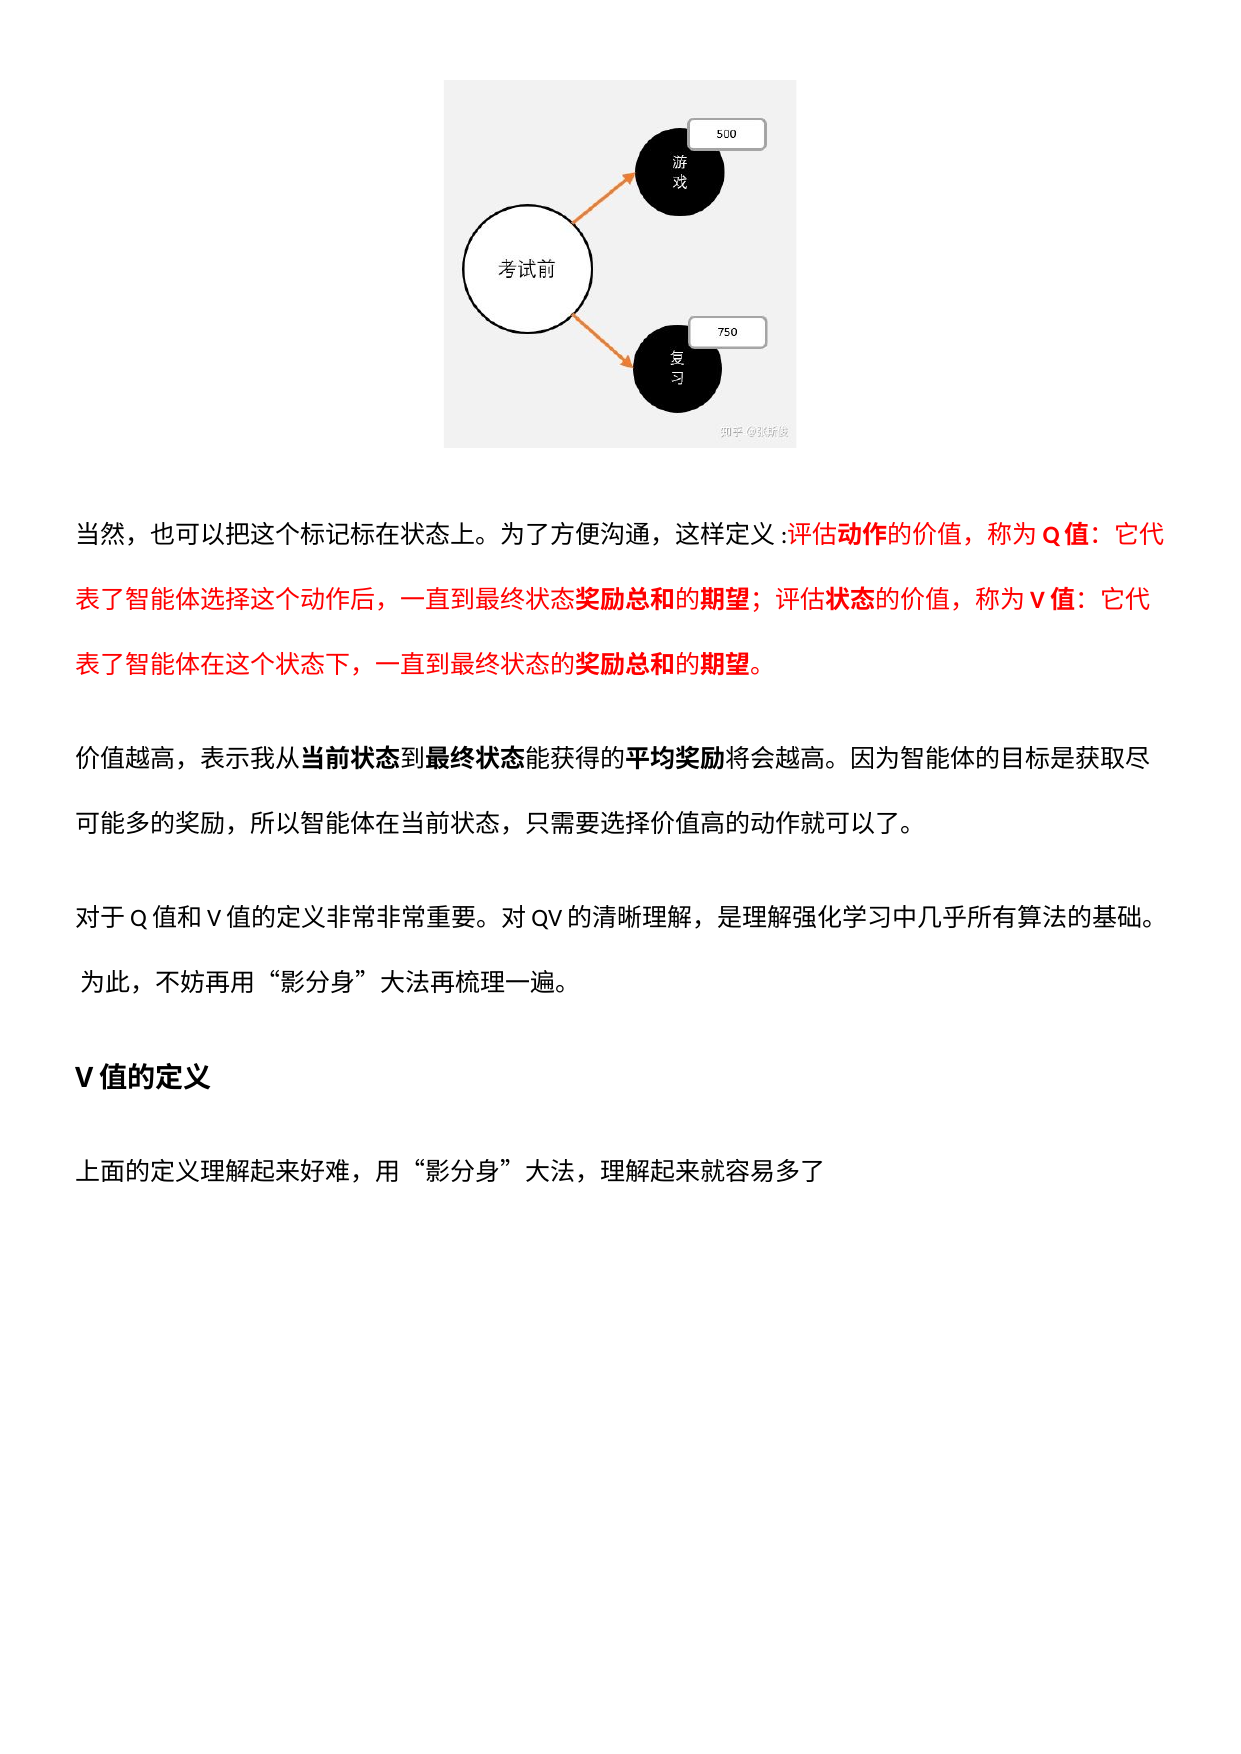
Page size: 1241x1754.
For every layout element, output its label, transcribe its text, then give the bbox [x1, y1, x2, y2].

subtitle V值的定义 [75, 1042, 1165, 1107]
text 价值越高，表示我从当前状态到最终状态能获得的平均奖励将会越高。因为智能体的目标是获取尽可能多的奖励，所以智能体在当前状态，只需要选择价值高的动作就可以了。 [75, 724, 1165, 854]
text 当然，也可以把这个标记标在状态上。为了方便沟通，这样定义 :评估动作的价值，称为Q值：它代表了智能体选择这个动作后，一直到最终状态奖励总和的期望；评估状态的价值，称为V值：它代表了智能体在这个状态下，一直到最终状态的奖励总和的期望。 [75, 500, 1165, 695]
picture [443, 80, 797, 448]
text 对于Q值和V值的定义非常非常重要。对QV的清晰理解，是理解强化学习中几乎所有算法的基础。 为此，不妨再用“影分身”大法再梳理一遍。 [75, 883, 1165, 1013]
text 上面的定义理解起来好难，用“影分身”大法，理解起来就容易多了 [75, 1137, 1165, 1202]
